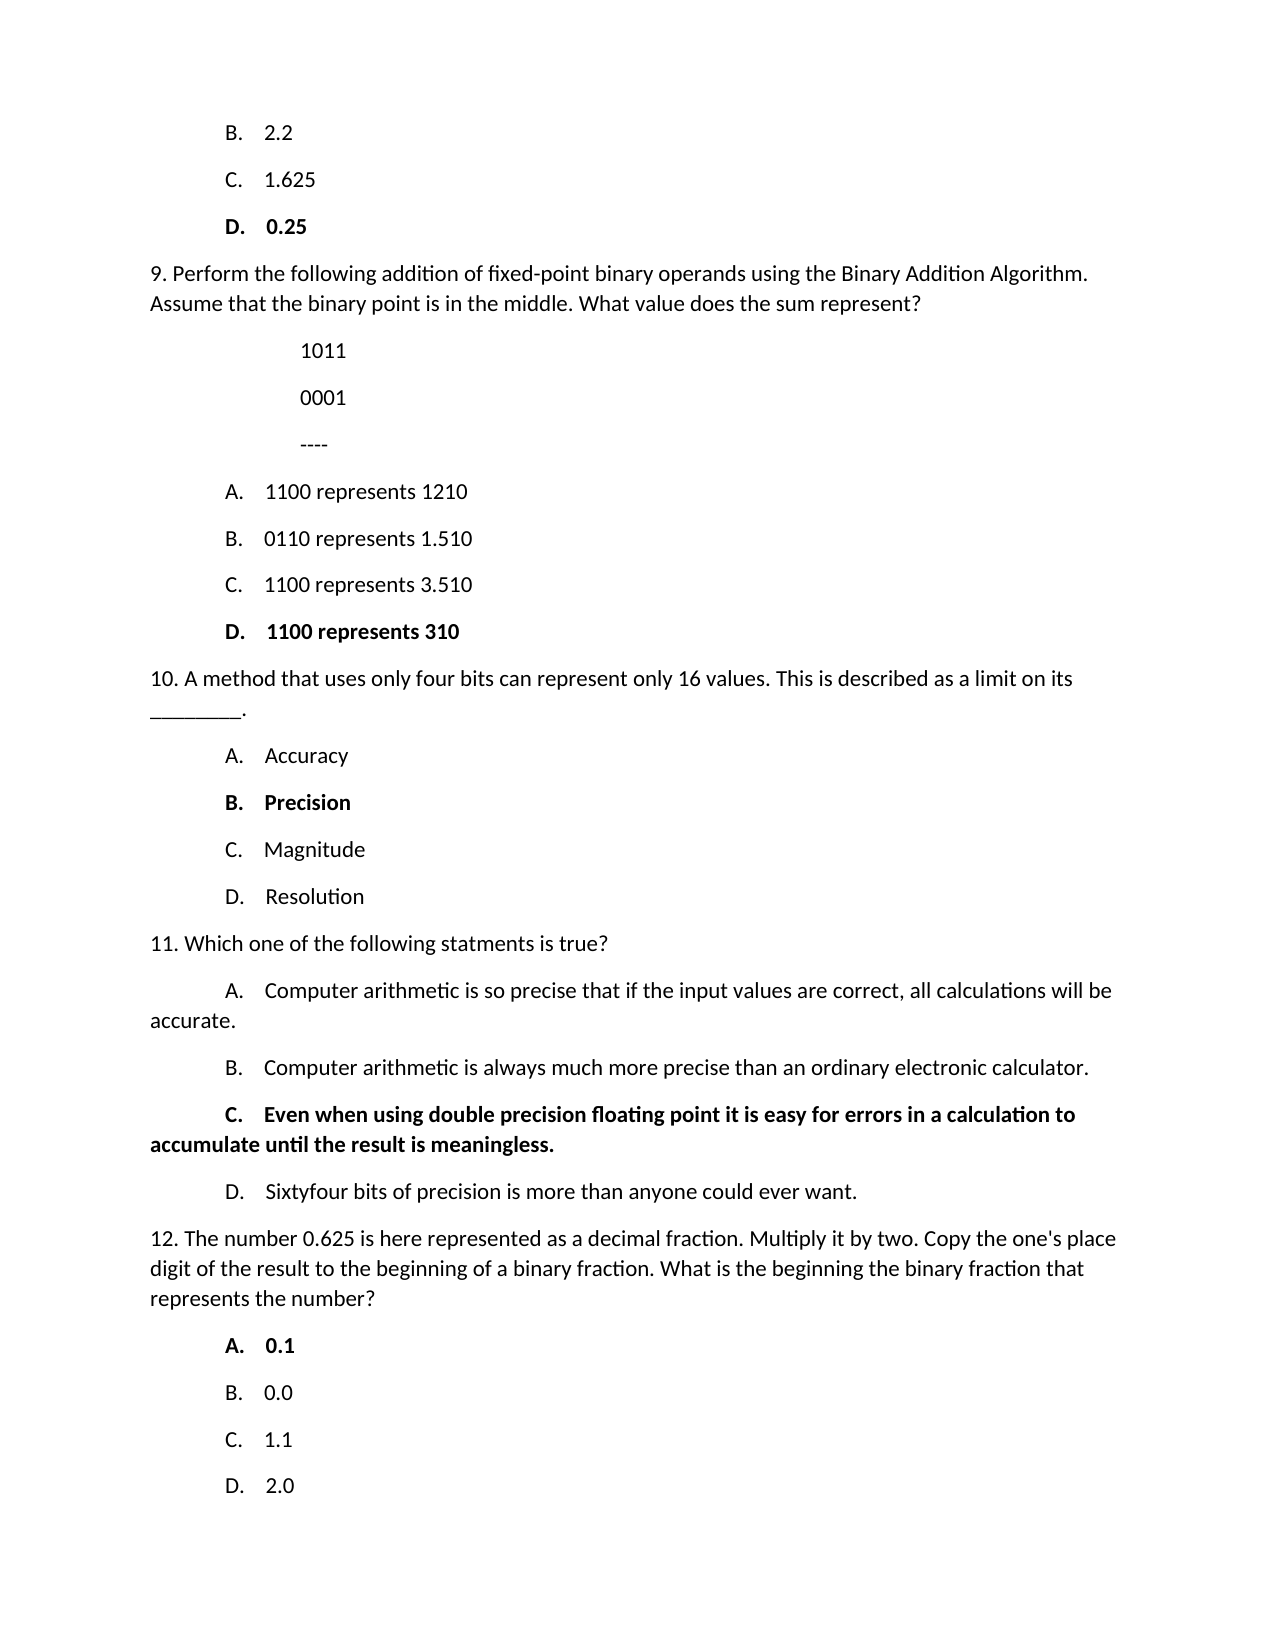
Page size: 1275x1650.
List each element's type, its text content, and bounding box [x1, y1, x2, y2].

text 0001 [225, 383, 1125, 411]
text 9. Perform the following addition of fixed-point binary operands using the Binary Addition Algorithm. Assume that the binary point is in the middle. What value does the sum represent? [150, 259, 1125, 317]
text A. 1100 represents 1210 [150, 477, 1125, 505]
text 11. Which one of the following statments is true? [150, 929, 1125, 957]
text B. 2.2 [150, 118, 1125, 147]
text B. Precision [150, 788, 1125, 816]
text D. 1100 represents 310 [150, 617, 1125, 646]
text A. Accuracy [150, 741, 1125, 769]
text 12. The number 0.625 is here represented as a decimal fraction. Multiply it by two. Copy the one's place digit of the result to the beginning of a binary fraction. What is the beginning the binary fraction that represents the number? [150, 1224, 1125, 1312]
text B. Computer arithmetic is always much more precise than an ordinary electronic calculator. [150, 1053, 1125, 1081]
text C. Even when using double precision floating point it is easy for errors in a calculation to accumulate until the result is meaningless. [150, 1100, 1125, 1158]
text C. 1.1 [150, 1425, 1125, 1453]
text D. Resolution [150, 882, 1125, 910]
text B. 0110 represents 1.510 [150, 524, 1125, 552]
text C. Magnitude [150, 835, 1125, 863]
text C. 1100 represents 3.510 [150, 571, 1125, 599]
text 1011 [225, 336, 1125, 364]
text A. 0.1 [150, 1331, 1125, 1359]
text D. 2.0 [150, 1472, 1125, 1500]
text 10. A method that uses only four bits can represent only 16 values. This is described as a limit on its ________. [150, 664, 1125, 723]
text A. Computer arithmetic is so precise that if the input values are correct, all calculations will be accurate. [150, 976, 1125, 1034]
text B. 0.0 [150, 1378, 1125, 1406]
text ---- [225, 430, 1125, 458]
text D. Sixtyfour bits of precision is more than anyone could ever want. [150, 1177, 1125, 1205]
text C. 1.625 [150, 165, 1125, 193]
text D. 0.25 [150, 212, 1125, 240]
